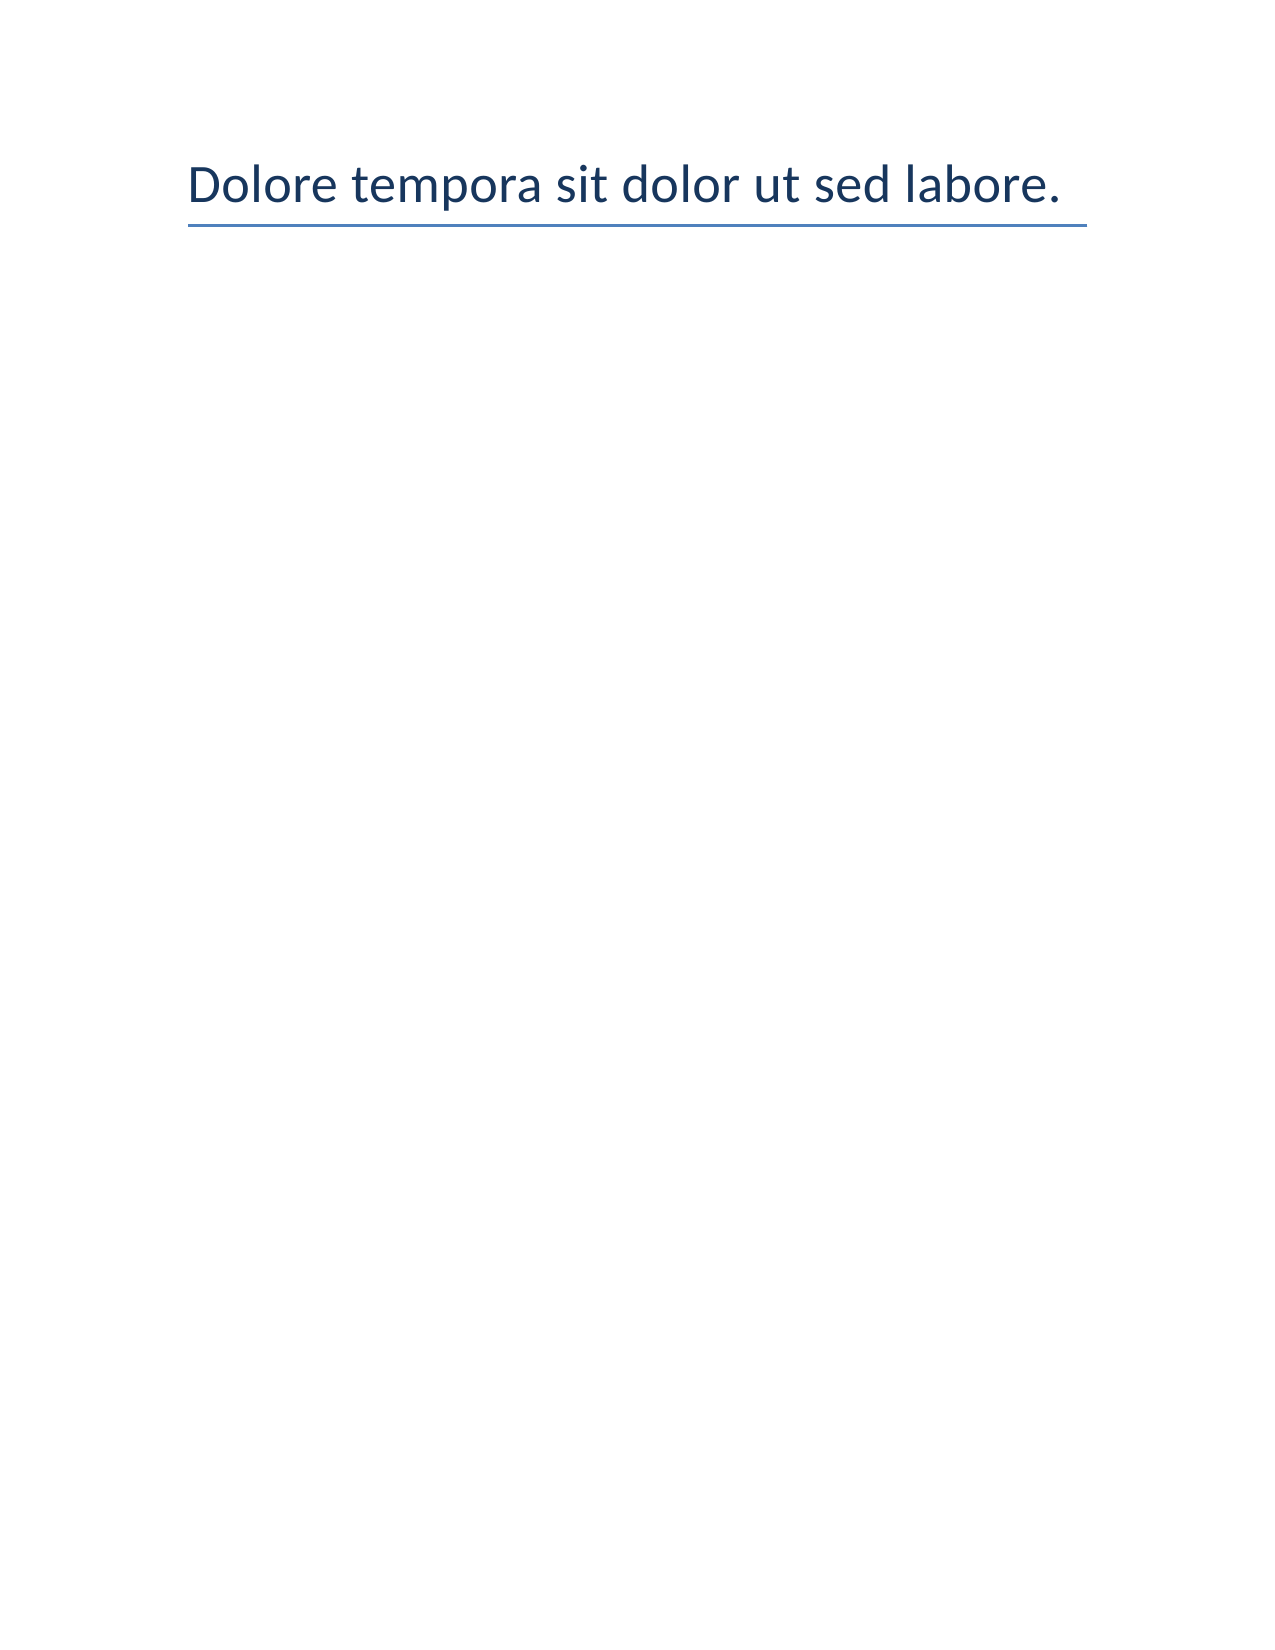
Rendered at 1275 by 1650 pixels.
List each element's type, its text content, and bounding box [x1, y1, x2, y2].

title Dolore tempora sit dolor ut sed labore. [187, 150, 1087, 227]
